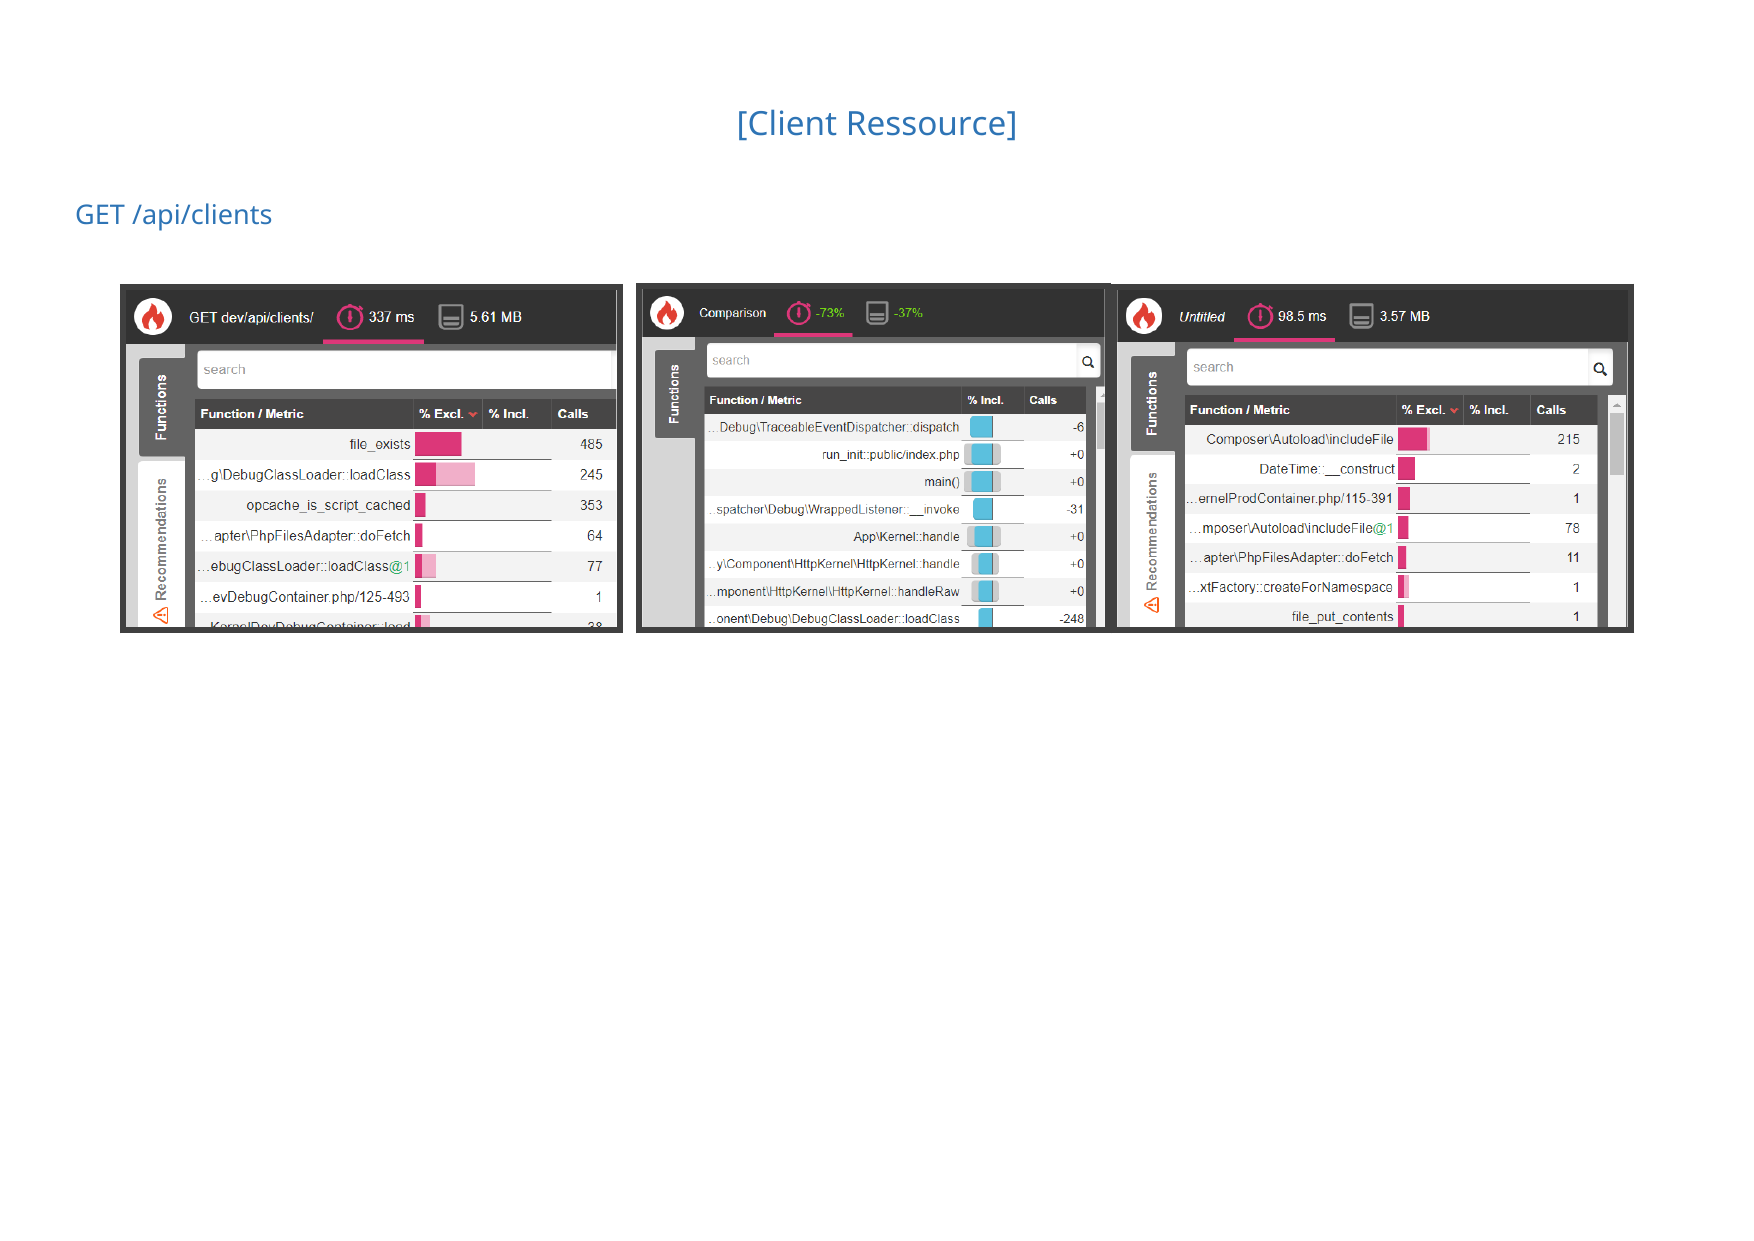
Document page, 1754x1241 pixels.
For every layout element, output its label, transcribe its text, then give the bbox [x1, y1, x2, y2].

picture [1117, 290, 1628, 627]
subtitle GET /api/clients [75, 196, 1679, 233]
picture [126, 290, 617, 627]
picture [642, 289, 1105, 627]
subtitle [Client Ressource] [75, 100, 1679, 145]
